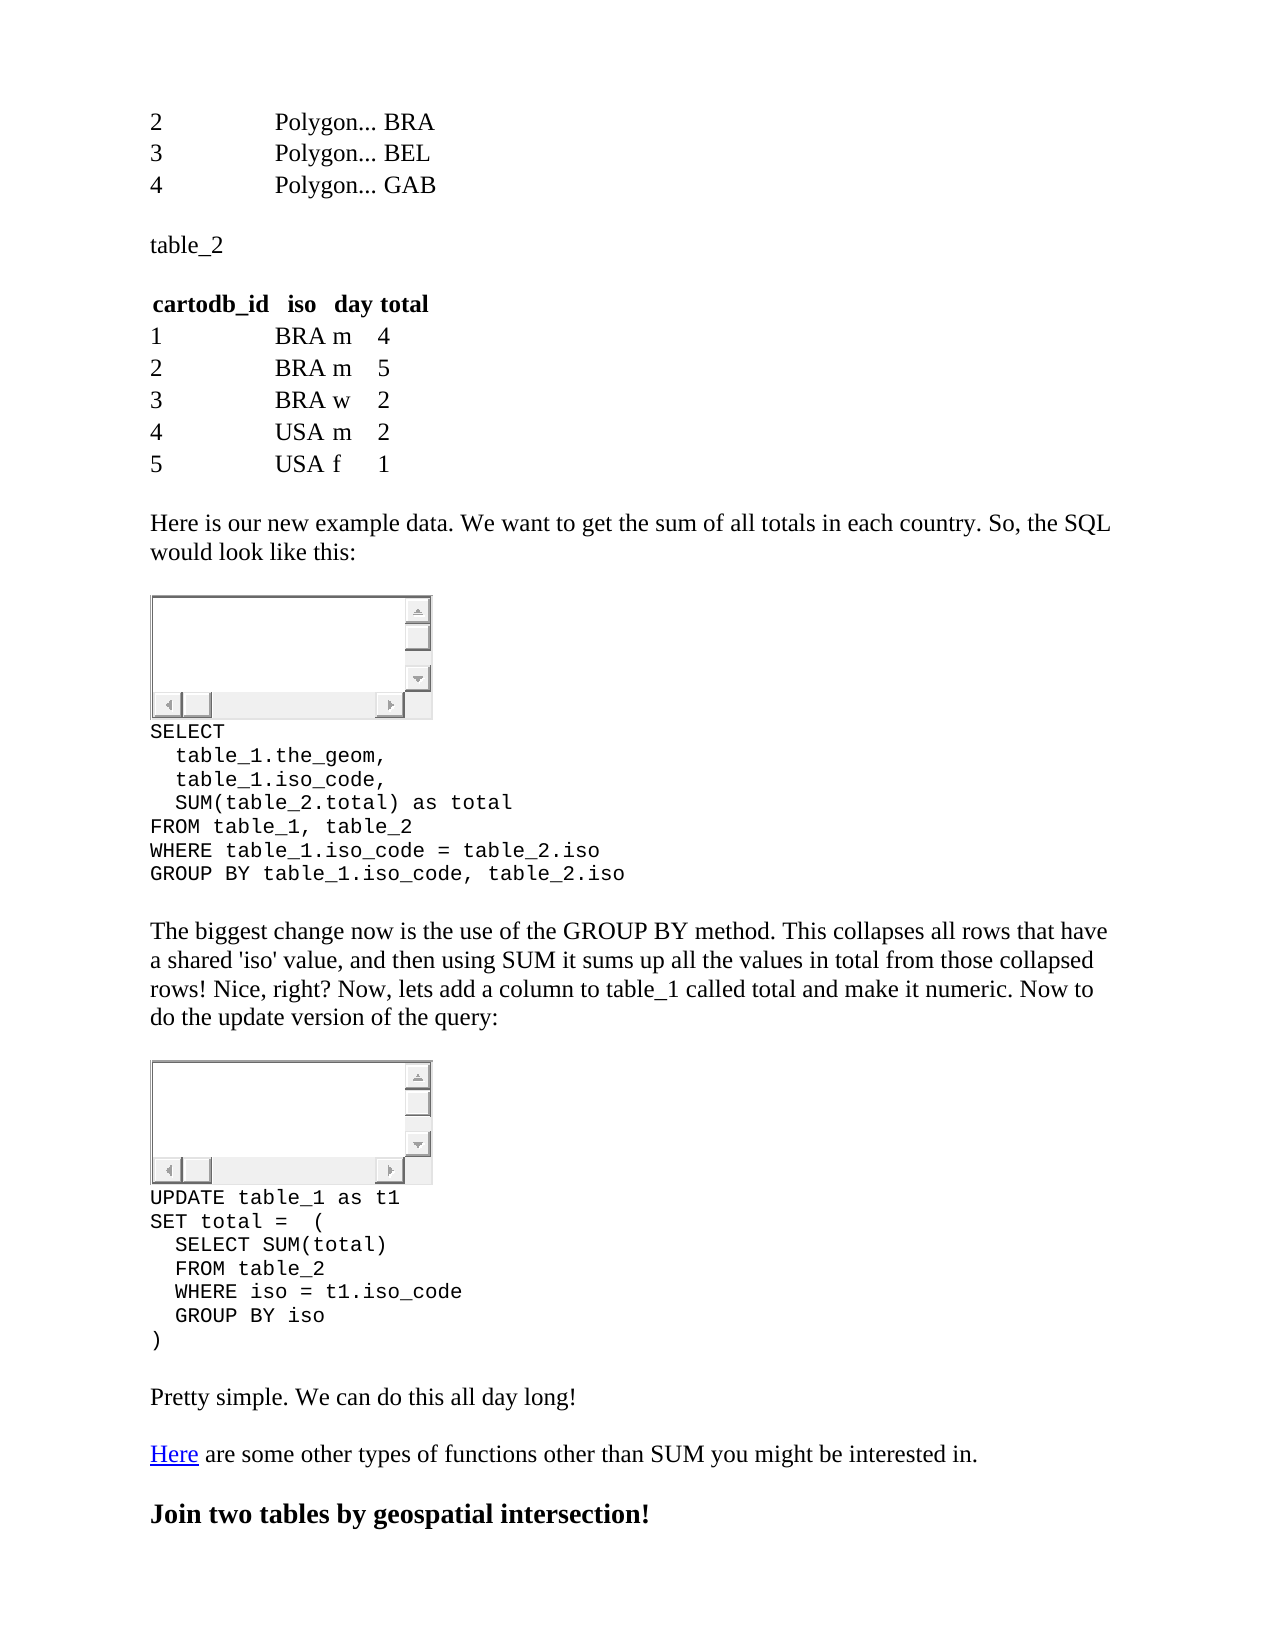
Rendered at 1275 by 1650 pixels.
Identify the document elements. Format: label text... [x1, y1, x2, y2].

text SUM(table_2.total) as total [150, 792, 1125, 816]
table_cell 4 [376, 320, 432, 351]
text table_2 [150, 230, 1125, 258]
table_cell BRA [273, 383, 331, 415]
text GROUP BY table_1.iso_code, table_2.iso [150, 863, 1125, 887]
table_cell 2 [149, 105, 273, 137]
text The biggest change now is the use of the GROUP BY method. This collapses all rows that have a shared 'iso' value, and then using SUM it sums up all the values in total from those collapsed rows! Nice, right? Now, lets add a column to table_1 called total and make it numeric. Now to do the update version of the query: [150, 916, 1125, 1031]
text Here is our new example data. We want to get the sum of all totals in each country. So, the SQL would look like this: [150, 508, 1125, 566]
table_cell 1 [149, 320, 273, 351]
text FROM table_1, table_2 [150, 816, 1125, 840]
text Join two tables by geospatial intersection! [150, 1497, 1125, 1530]
table_cell m [331, 320, 376, 351]
table_cell 2 [376, 383, 432, 415]
table_cell USA [273, 447, 331, 479]
table_cell Polygon... [273, 169, 382, 201]
table_header cartodb_id [149, 288, 273, 319]
text WHERE iso = t1.iso_code [150, 1282, 1125, 1305]
table_cell GAB [382, 169, 480, 201]
table_cell 2 [376, 415, 432, 447]
text UPDATE table_1 as t1 [150, 1187, 1125, 1211]
table_cell 5 [149, 447, 273, 479]
table_header total [376, 288, 432, 319]
table_cell Polygon... [273, 137, 382, 169]
table_cell 3 [149, 383, 273, 415]
table_cell 1 [376, 447, 432, 479]
text Here are some other types of functions other than SUM you might be interested in. [150, 1439, 1125, 1468]
text Pretty simple. We can do this all day long! [150, 1382, 1125, 1410]
table_cell f [331, 447, 376, 479]
table_cell w [331, 383, 376, 415]
table_header day [331, 288, 376, 319]
text SELECT SUM(total) [150, 1234, 1125, 1258]
table_cell 4 [149, 169, 273, 201]
table_cell Polygon... [273, 105, 382, 137]
table_cell BRA [273, 351, 331, 383]
table_header iso [273, 288, 331, 319]
table_cell 5 [376, 351, 432, 383]
table_cell 2 [149, 351, 273, 383]
table_cell BEL [382, 137, 480, 169]
text table_1.iso_code, [150, 769, 1125, 792]
table_cell 4 [149, 415, 273, 447]
text SET total = ( [150, 1211, 1125, 1234]
text table_1.the_geom, [150, 745, 1125, 769]
text SELECT [150, 721, 1125, 745]
text FROM table_2 [150, 1258, 1125, 1282]
table_cell 3 [149, 137, 273, 169]
text WHERE table_1.iso_code = table_2.iso [150, 840, 1125, 863]
table_cell BRA [382, 105, 480, 137]
table_cell m [331, 351, 376, 383]
text GROUP BY iso [150, 1305, 1125, 1329]
text ) [150, 1329, 1125, 1352]
table_cell m [331, 415, 376, 447]
table_cell USA [273, 415, 331, 447]
table_cell BRA [273, 320, 331, 351]
